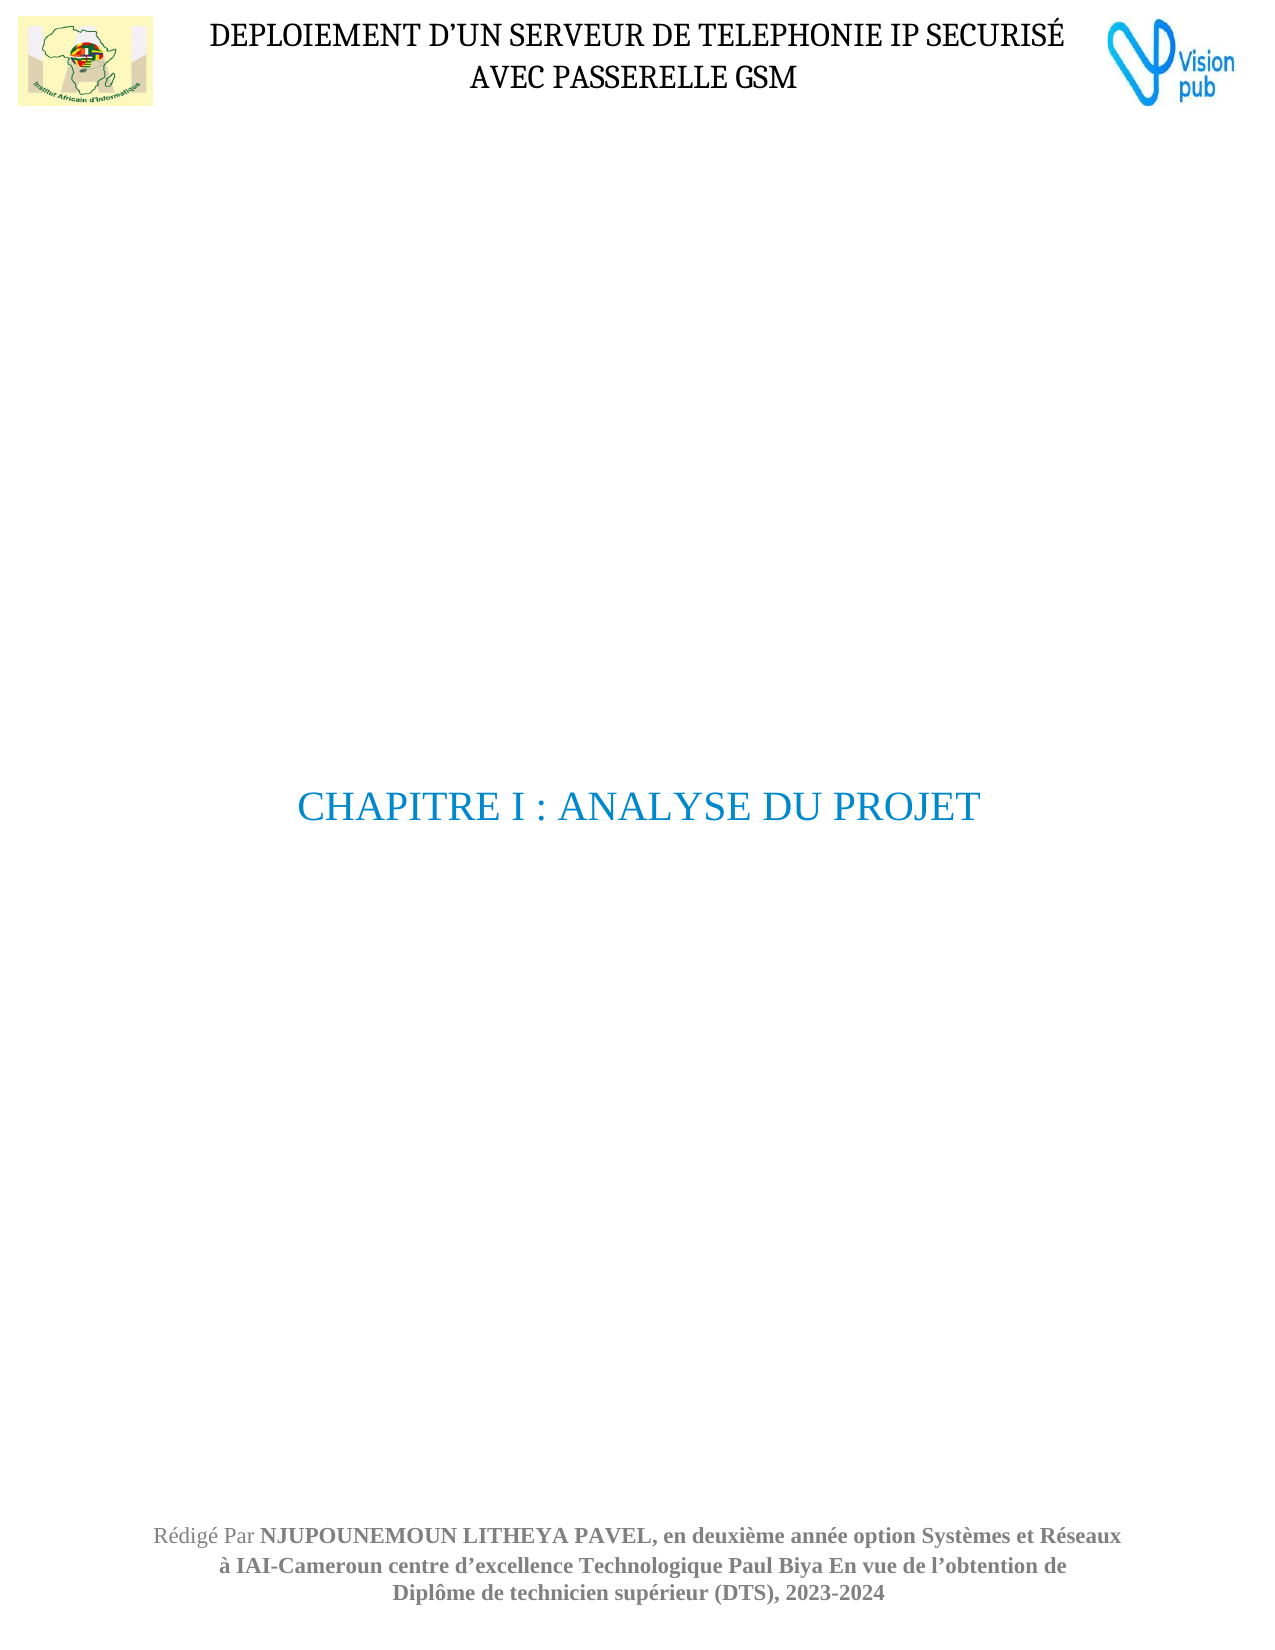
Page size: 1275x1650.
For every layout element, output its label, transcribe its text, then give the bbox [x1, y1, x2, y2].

picture [18, 16, 154, 106]
picture [1107, 19, 1265, 106]
subtitle CHAPITRE I : ANALYSE DU PROJET [297, 781, 1202, 829]
